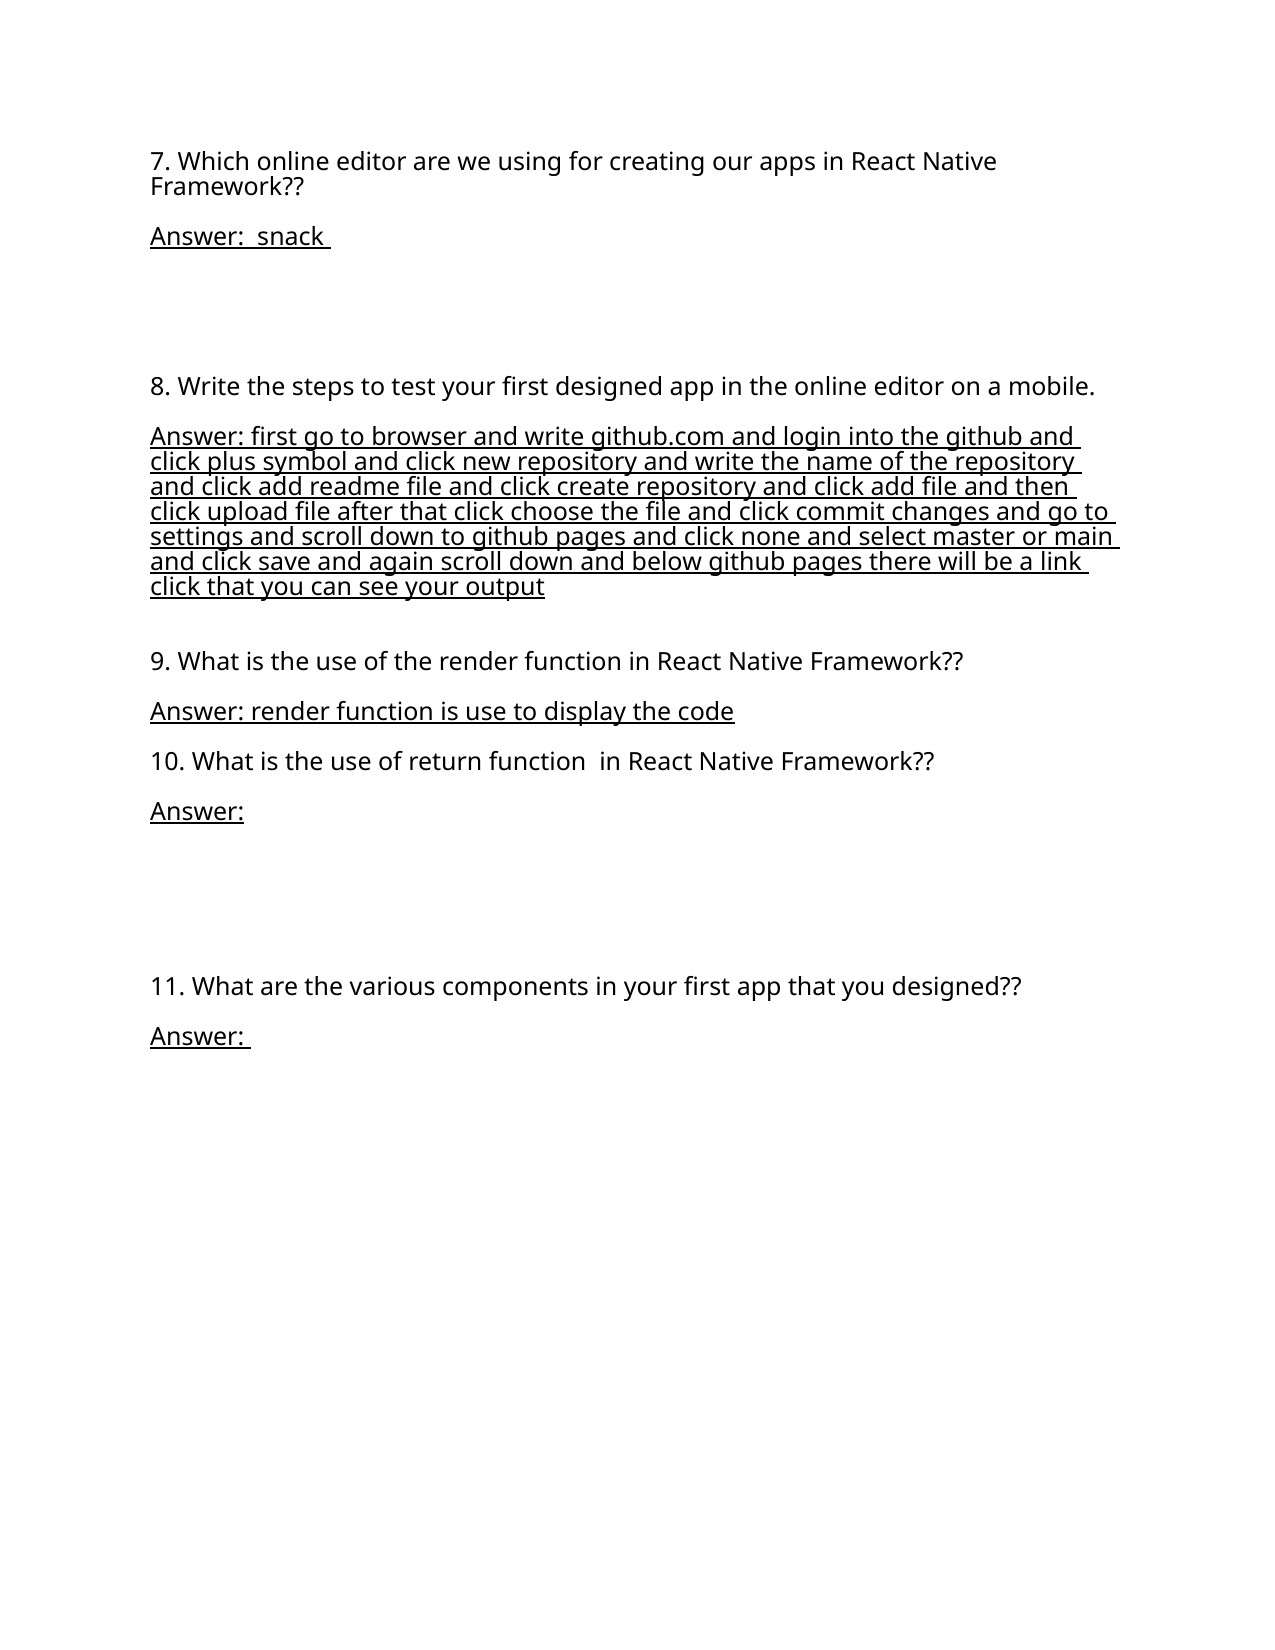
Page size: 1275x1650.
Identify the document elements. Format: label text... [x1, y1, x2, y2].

text 11. What are the various components in your first app that you designed?? [150, 975, 1125, 1000]
text Answer: [150, 800, 1125, 825]
text 7. Which online editor are we using for creating our apps in React Native Framework?? [150, 150, 1125, 200]
text 8. Write the steps to test your first designed app in the online editor on a mobile. [150, 375, 1125, 400]
text Answer: [150, 1025, 1125, 1050]
text Answer: render function is use to display the code [150, 700, 1125, 725]
text 10. What is the use of return function in React Native Framework?? [150, 750, 1125, 775]
text Answer: first go to browser and write github.com and login into the github and click plus symbol and click new repository and write the name of the repository and click add readme file and click create repository and click add file and then click upload file after that click choose the file and click commit changes and go to settings and scroll down to github pages and click none and select master or main and click save and again scroll down and below github pages there will be a link click that you can see your output [150, 425, 1125, 600]
text 9. What is the use of the render function in React Native Framework?? [150, 650, 1125, 675]
text Answer: snack [150, 225, 1125, 250]
